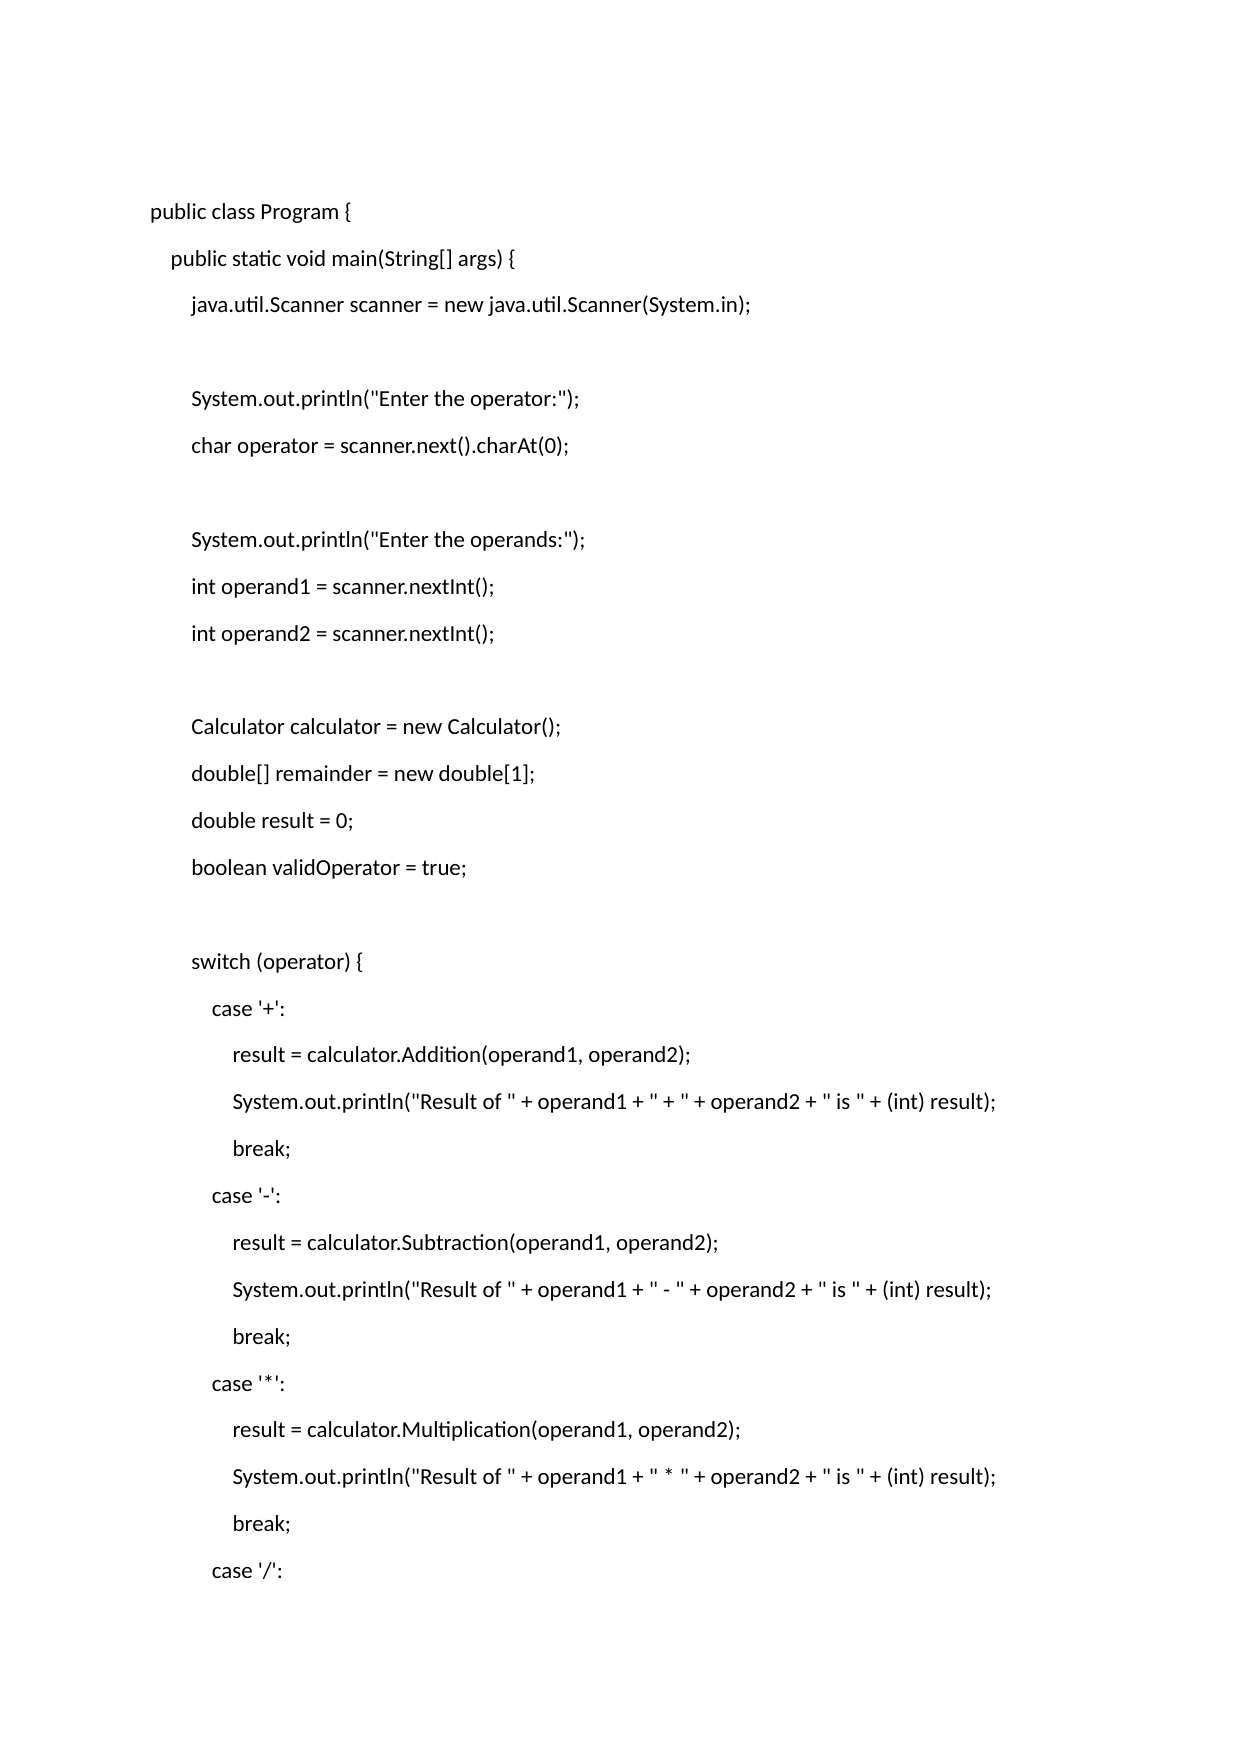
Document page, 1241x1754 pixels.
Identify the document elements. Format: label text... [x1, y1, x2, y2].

text int operand1 = scanner.nextInt(); [150, 572, 1090, 600]
text case '*': [150, 1369, 1090, 1397]
text result = calculator.Multiplication(operand1, operand2); [150, 1416, 1090, 1444]
text case '+': [150, 994, 1090, 1022]
text System.out.println("Result of " + operand1 + " - " + operand2 + " is " + (int) result); [150, 1275, 1090, 1303]
text int operand2 = scanner.nextInt(); [150, 619, 1090, 647]
text break; [150, 1134, 1090, 1162]
text double result = 0; [150, 806, 1090, 834]
text double[] remainder = new double[1]; [150, 759, 1090, 787]
text public static void main(String[] args) { [150, 244, 1090, 272]
text boolean validOperator = true; [150, 853, 1090, 881]
text break; [150, 1509, 1090, 1537]
text System.out.println("Enter the operator:"); [150, 384, 1090, 412]
text case '/': [150, 1556, 1090, 1584]
text break; [150, 1322, 1090, 1350]
text result = calculator.Addition(operand1, operand2); [150, 1041, 1090, 1069]
text System.out.println("Enter the operands:"); [150, 525, 1090, 553]
text Calculator calculator = new Calculator(); [150, 712, 1090, 741]
text switch (operator) { [150, 947, 1090, 975]
text System.out.println("Result of " + operand1 + " + " + operand2 + " is " + (int) result); [150, 1087, 1090, 1116]
text result = calculator.Subtraction(operand1, operand2); [150, 1228, 1090, 1256]
text case '-': [150, 1181, 1090, 1209]
text public class Program { [150, 197, 1090, 225]
text java.util.Scanner scanner = new java.util.Scanner(System.in); [150, 291, 1090, 319]
text System.out.println("Result of " + operand1 + " * " + operand2 + " is " + (int) result); [150, 1462, 1090, 1491]
text char operator = scanner.next().charAt(0); [150, 431, 1090, 459]
